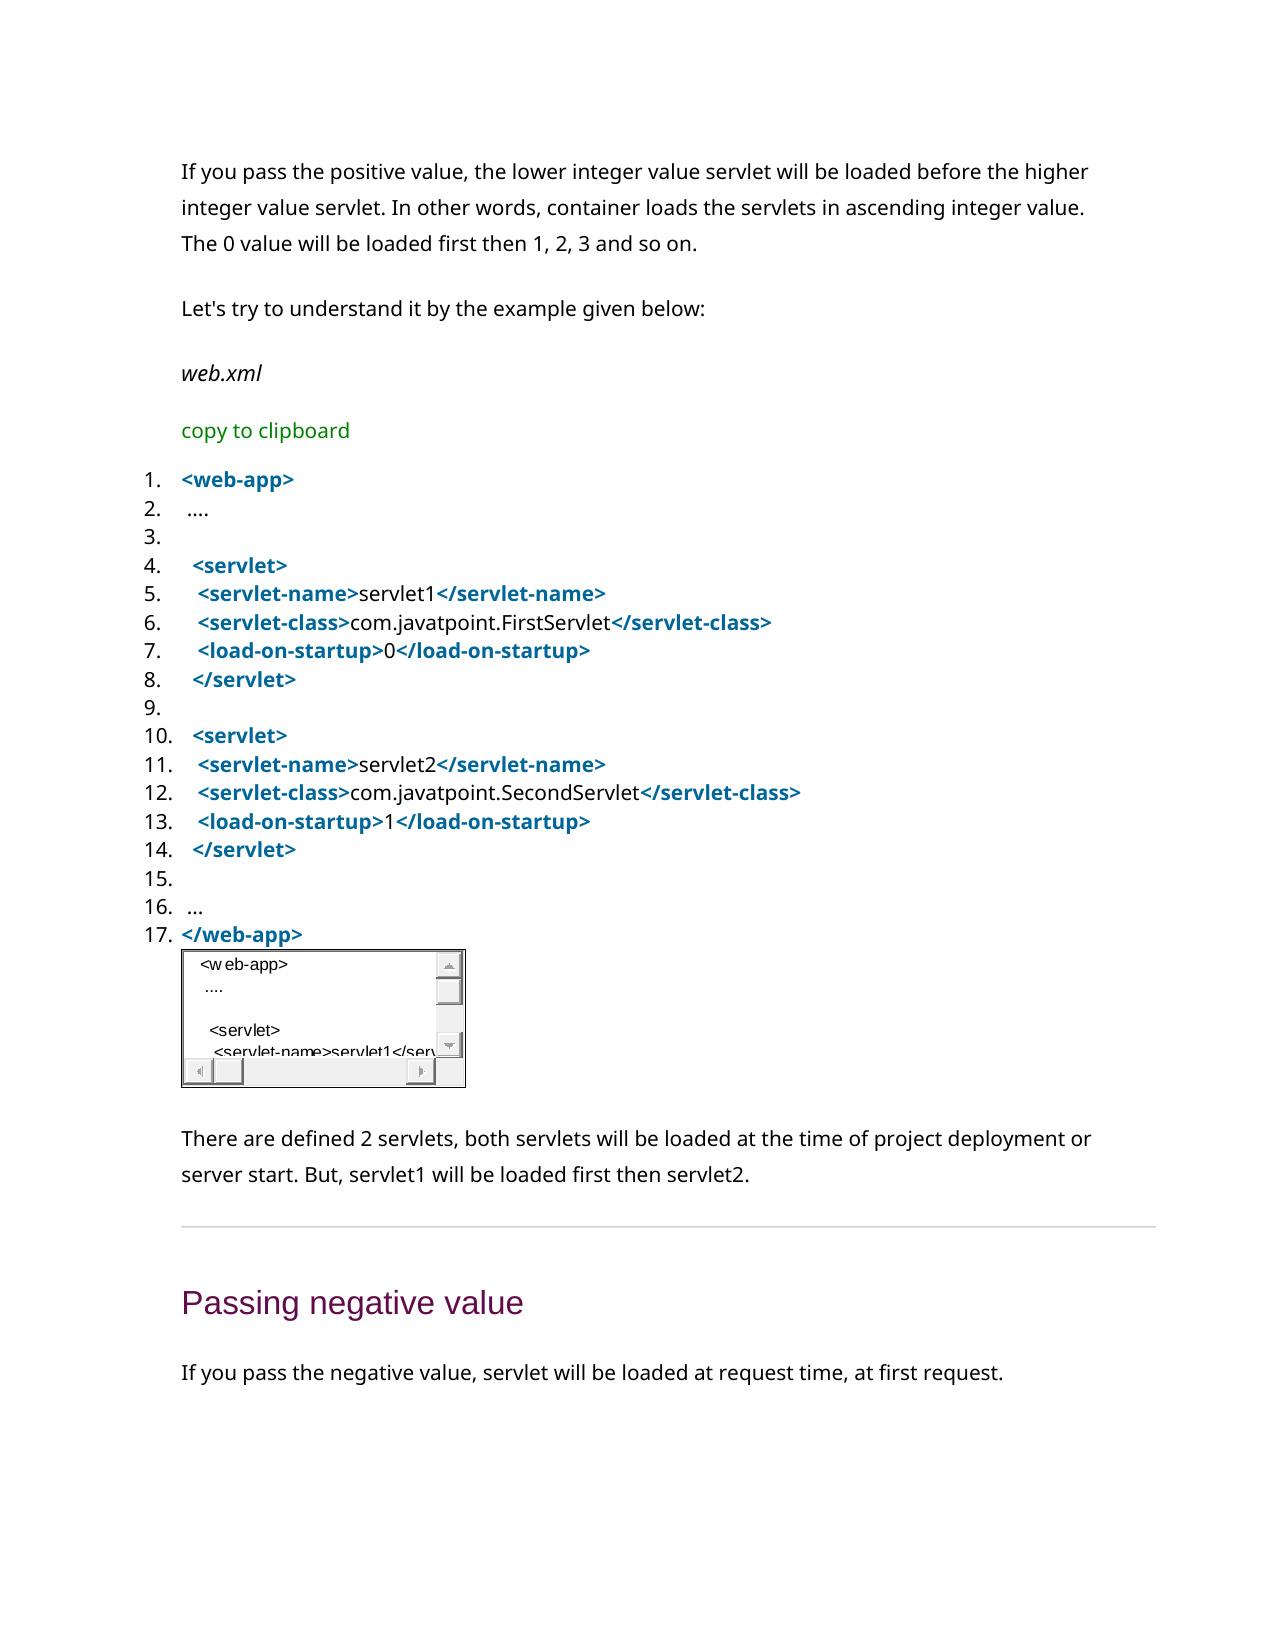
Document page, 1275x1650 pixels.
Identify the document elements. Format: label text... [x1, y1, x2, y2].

list </web-app> [144, 921, 1125, 949]
list <servlet> [144, 722, 1125, 750]
text web.xml [181, 352, 1125, 388]
list <servlet-name>servlet1</servlet-name> [144, 579, 1125, 608]
list </servlet> [144, 665, 1125, 693]
text There are defined 2 servlets, both servlets will be loaded at the time of project deployment or server start. But, servlet1 will be loaded first then servlet2. [181, 1117, 1125, 1189]
list ... [144, 892, 1125, 921]
list <load-on-startup>0</load-on-startup> [144, 636, 1125, 665]
list <web-app> [144, 466, 1125, 494]
list .... [144, 494, 1125, 522]
list <servlet-class>com.javatpoint.SecondServlet</servlet-class> [144, 778, 1125, 807]
text If you pass the positive value, the lower integer value servlet will be loaded before the higher integer value servlet. In other words, container loads the servlets in ascending integer value. The 0 value will be loaded first then 1, 2, 3 and so on. [181, 150, 1125, 258]
list <servlet> [144, 551, 1125, 579]
text Let's try to understand it by the example given below: [181, 287, 1125, 323]
text copy to clipboard [181, 409, 1125, 445]
list <load-on-startup>1</load-on-startup> [144, 807, 1125, 835]
list <servlet-class>com.javatpoint.FirstServlet</servlet-class> [144, 608, 1125, 636]
list <servlet-name>servlet2</servlet-name> [144, 750, 1125, 778]
subtitle Passing negative value [181, 1283, 1125, 1322]
list </servlet> [144, 835, 1125, 864]
text If you pass the negative value, servlet will be loaded at request time, at first request. [181, 1351, 1125, 1387]
